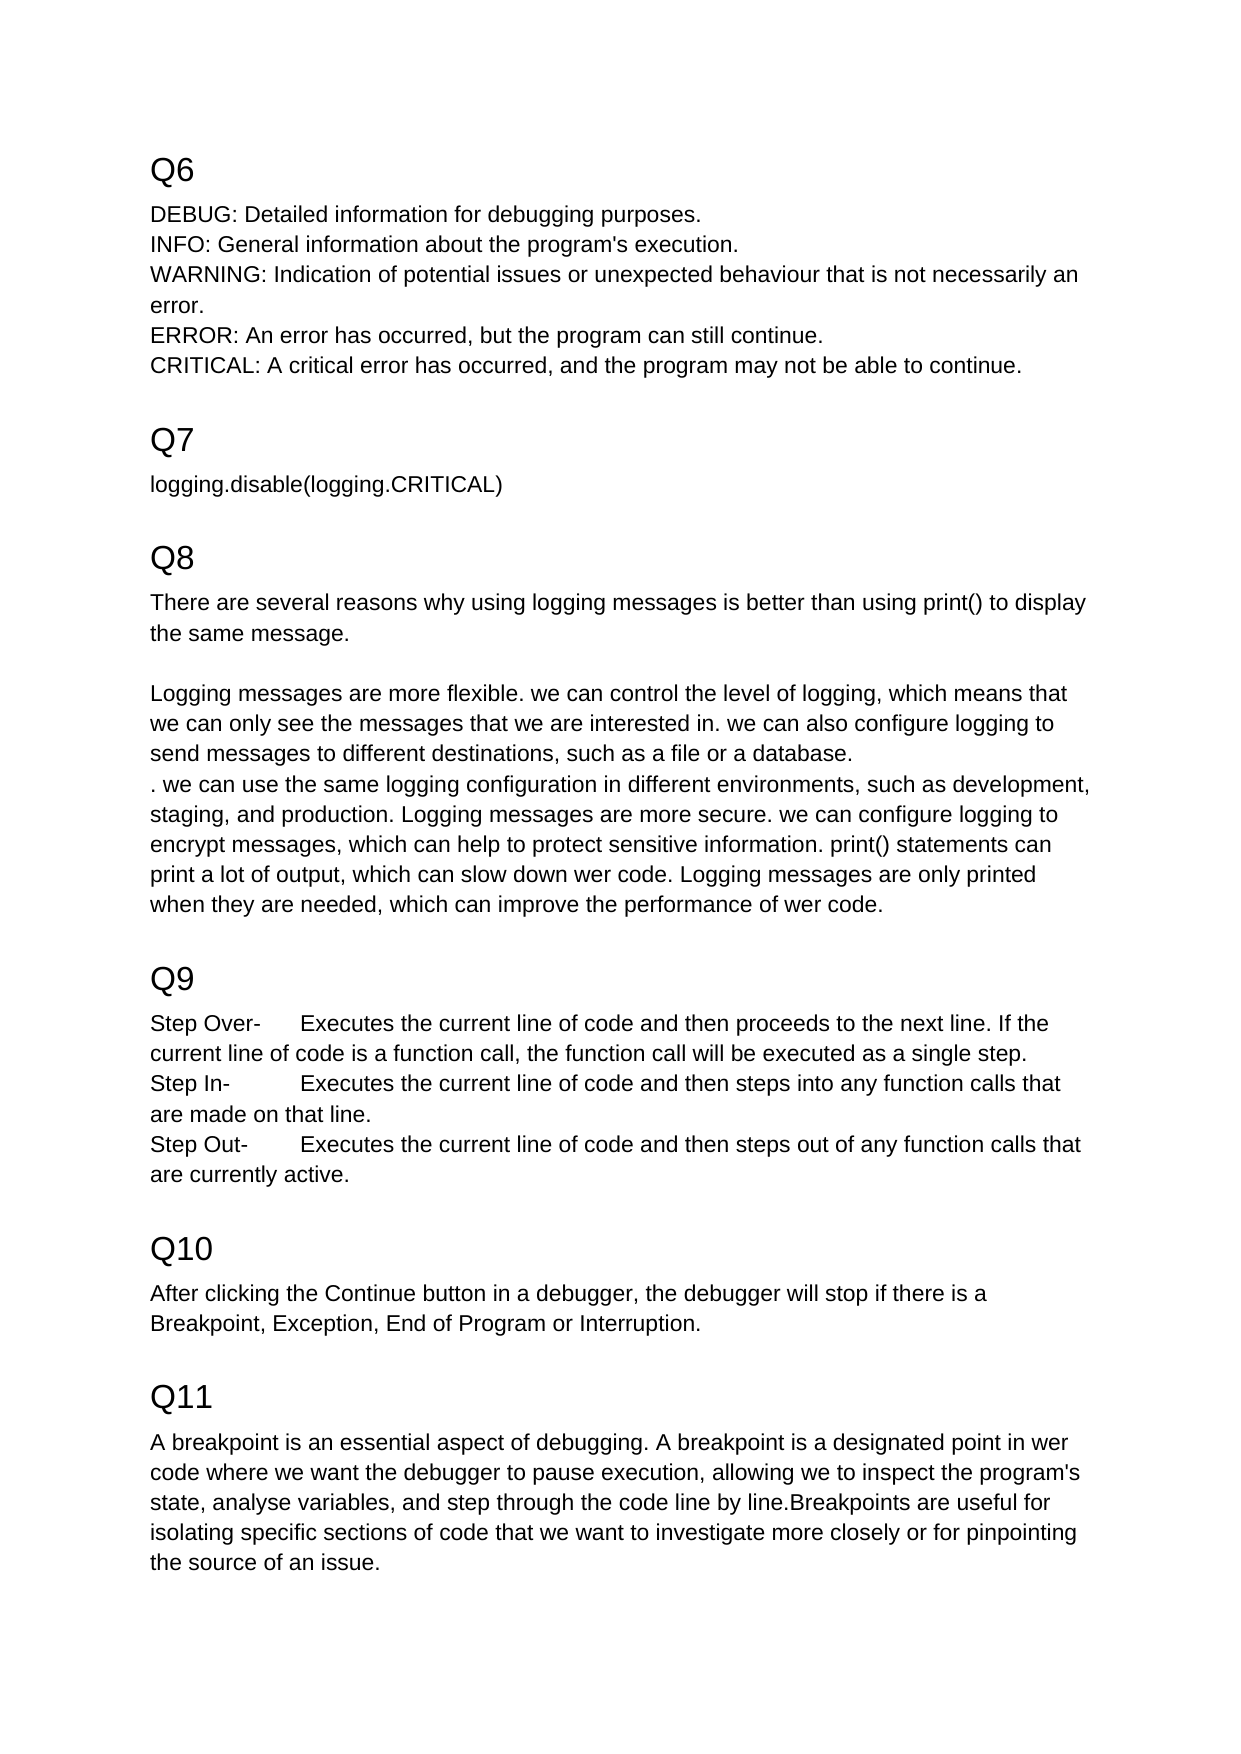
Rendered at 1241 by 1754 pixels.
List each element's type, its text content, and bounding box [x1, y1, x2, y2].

subtitle Q8 [150, 538, 1090, 577]
text A breakpoint is an essential aspect of debugging. A breakpoint is a designated point in wer code where we want the debugger to pause execution, allowing we to inspect the program's state, analyse variables, and step through the code line by line.Breakpoints are useful for isolating specific sections of code that we want to investigate more closely or for pinpointing the source of an issue. [150, 1428, 1090, 1576]
text Step Over- Executes the current line of code and then proceeds to the next line. If the current line of code is a function call, the function call will be executed as a single step. [150, 1010, 1090, 1067]
text CRITICAL: A critical error has occurred, and the program may not be able to continue. [150, 352, 1090, 378]
text . we can use the same logging configuration in different environments, such as development, staging, and production. Logging messages are more secure. we can configure logging to encrypt messages, which can help to protect sensitive information. print() statements can print a lot of output, which can slow down wer code. Logging messages are only printed when they are needed, which can improve the performance of wer code. [150, 771, 1090, 918]
text Logging messages are more flexible. we can control the level of logging, which means that we can only see the messages that we are interested in. we can also configure logging to send messages to different destinations, such as a file or a database. [150, 680, 1090, 767]
subtitle Q7 [150, 420, 1090, 458]
subtitle Q11 [150, 1378, 1090, 1416]
subtitle Q9 [150, 959, 1090, 997]
text WARNING: Indication of potential issues or unexpected behaviour that is not necessarily an error. [150, 261, 1090, 318]
text logging.disable(logging.CRITICAL) [150, 471, 1090, 497]
text There are several reasons why using logging messages is better than using print() to display the same message. [150, 589, 1090, 646]
subtitle Q6 [150, 150, 1090, 188]
text Step In- Executes the current line of code and then steps into any function calls that are made on that line. [150, 1070, 1090, 1127]
text ERROR: An error has occurred, but the program can still continue. [150, 322, 1090, 348]
text DEBUG: Detailed information for debugging purposes. [150, 201, 1090, 227]
subtitle Q10 [150, 1229, 1090, 1267]
text INFO: General information about the program's execution. [150, 231, 1090, 257]
text Step Out- Executes the current line of code and then steps out of any function calls that are currently active. [150, 1131, 1090, 1187]
text After clicking the Continue button in a debugger, the debugger will stop if there is a Breakpoint, Exception, End of Program or Interruption. [150, 1280, 1090, 1336]
